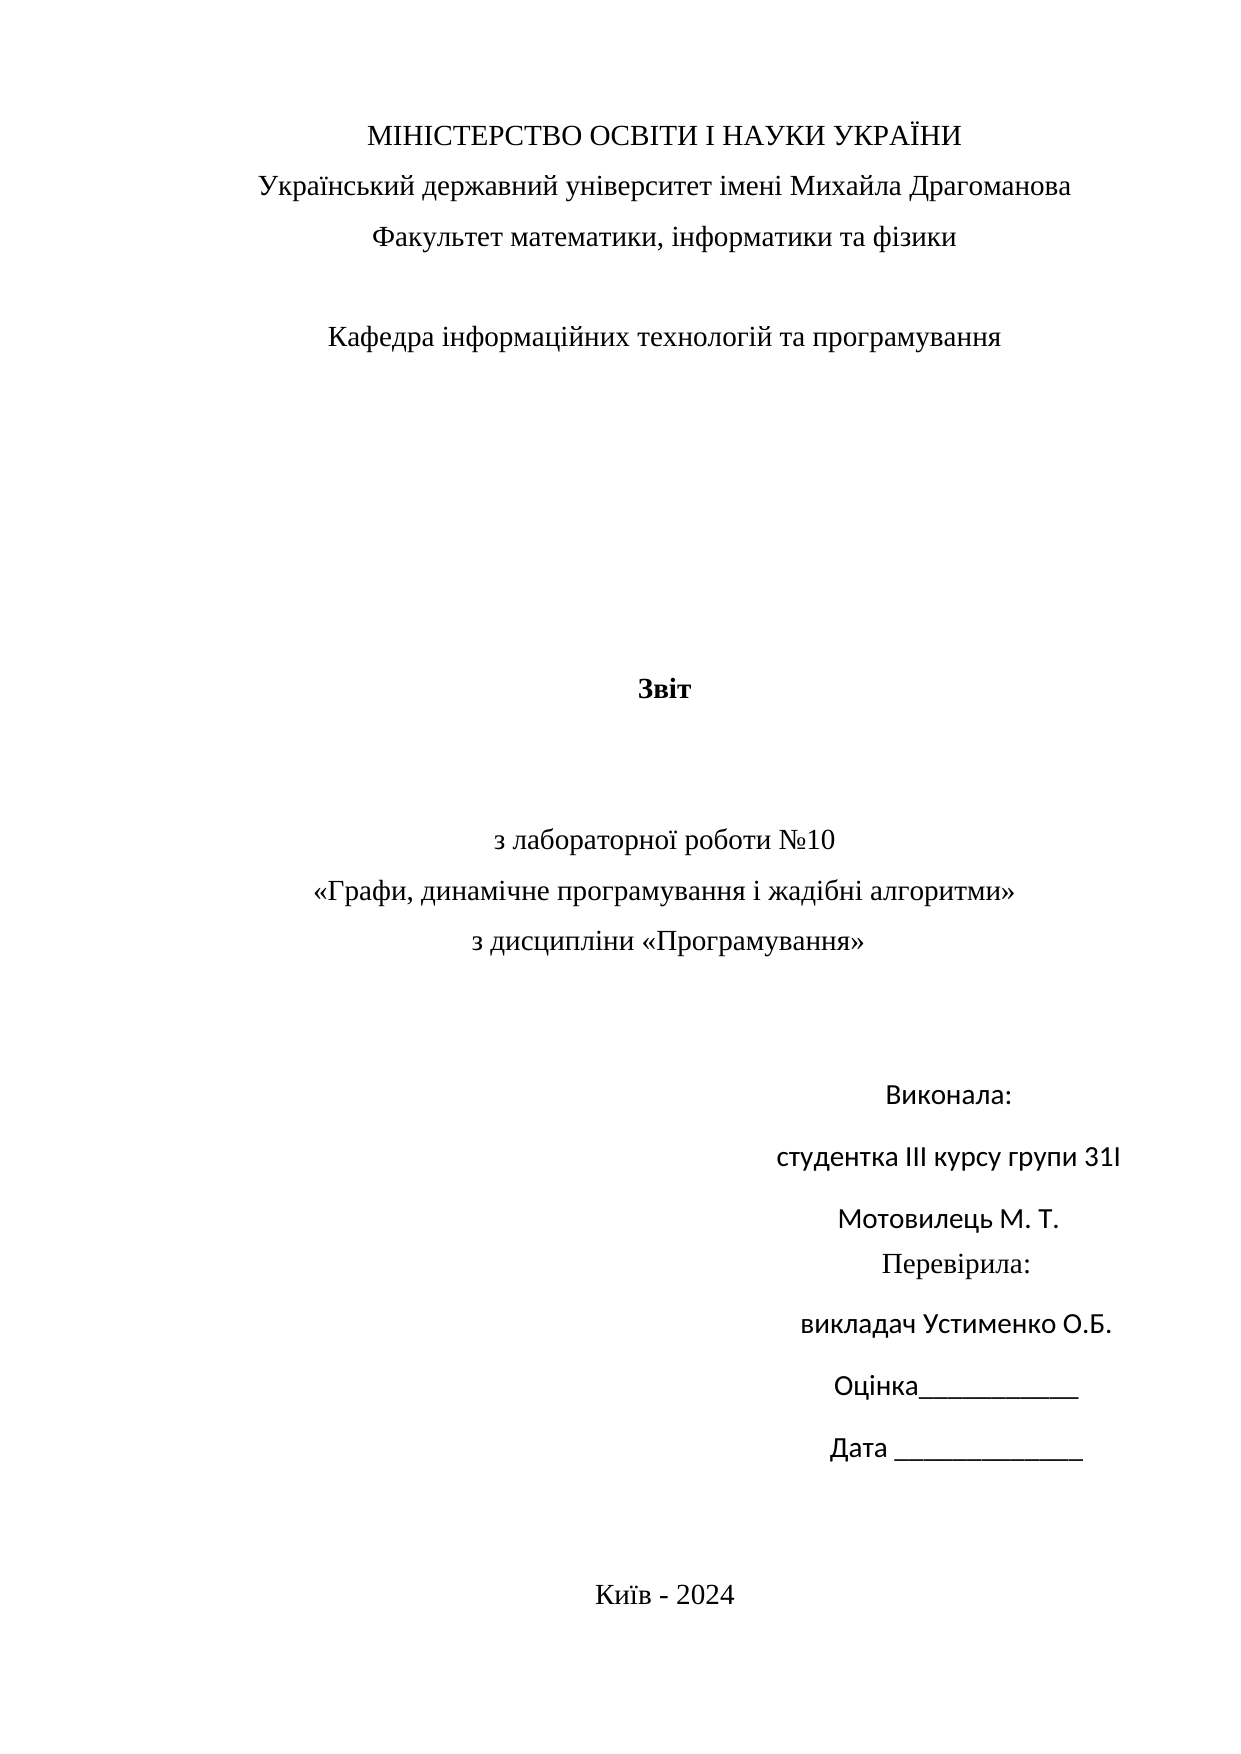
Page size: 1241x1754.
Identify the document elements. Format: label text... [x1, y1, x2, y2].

text Український державний університет імені Михайла Драгоманова [177, 168, 1152, 202]
text Кафедра інформаційних технологій та програмування [177, 319, 1152, 353]
text «Графи, динамічне програмування і жадібні алгоритми» [177, 873, 1152, 906]
text з лабораторної роботи №10 [177, 822, 1152, 856]
text Факультет математики, інформатики та фізики [177, 219, 1152, 252]
text Київ - 2024 [177, 1577, 1152, 1611]
text МІНІСТЕРСТВО ОСВІТИ І НАУКИ УКРАЇНИ [177, 118, 1152, 152]
text Звіт [177, 672, 1152, 705]
text з дисципліни «Програмування» [177, 923, 1152, 957]
